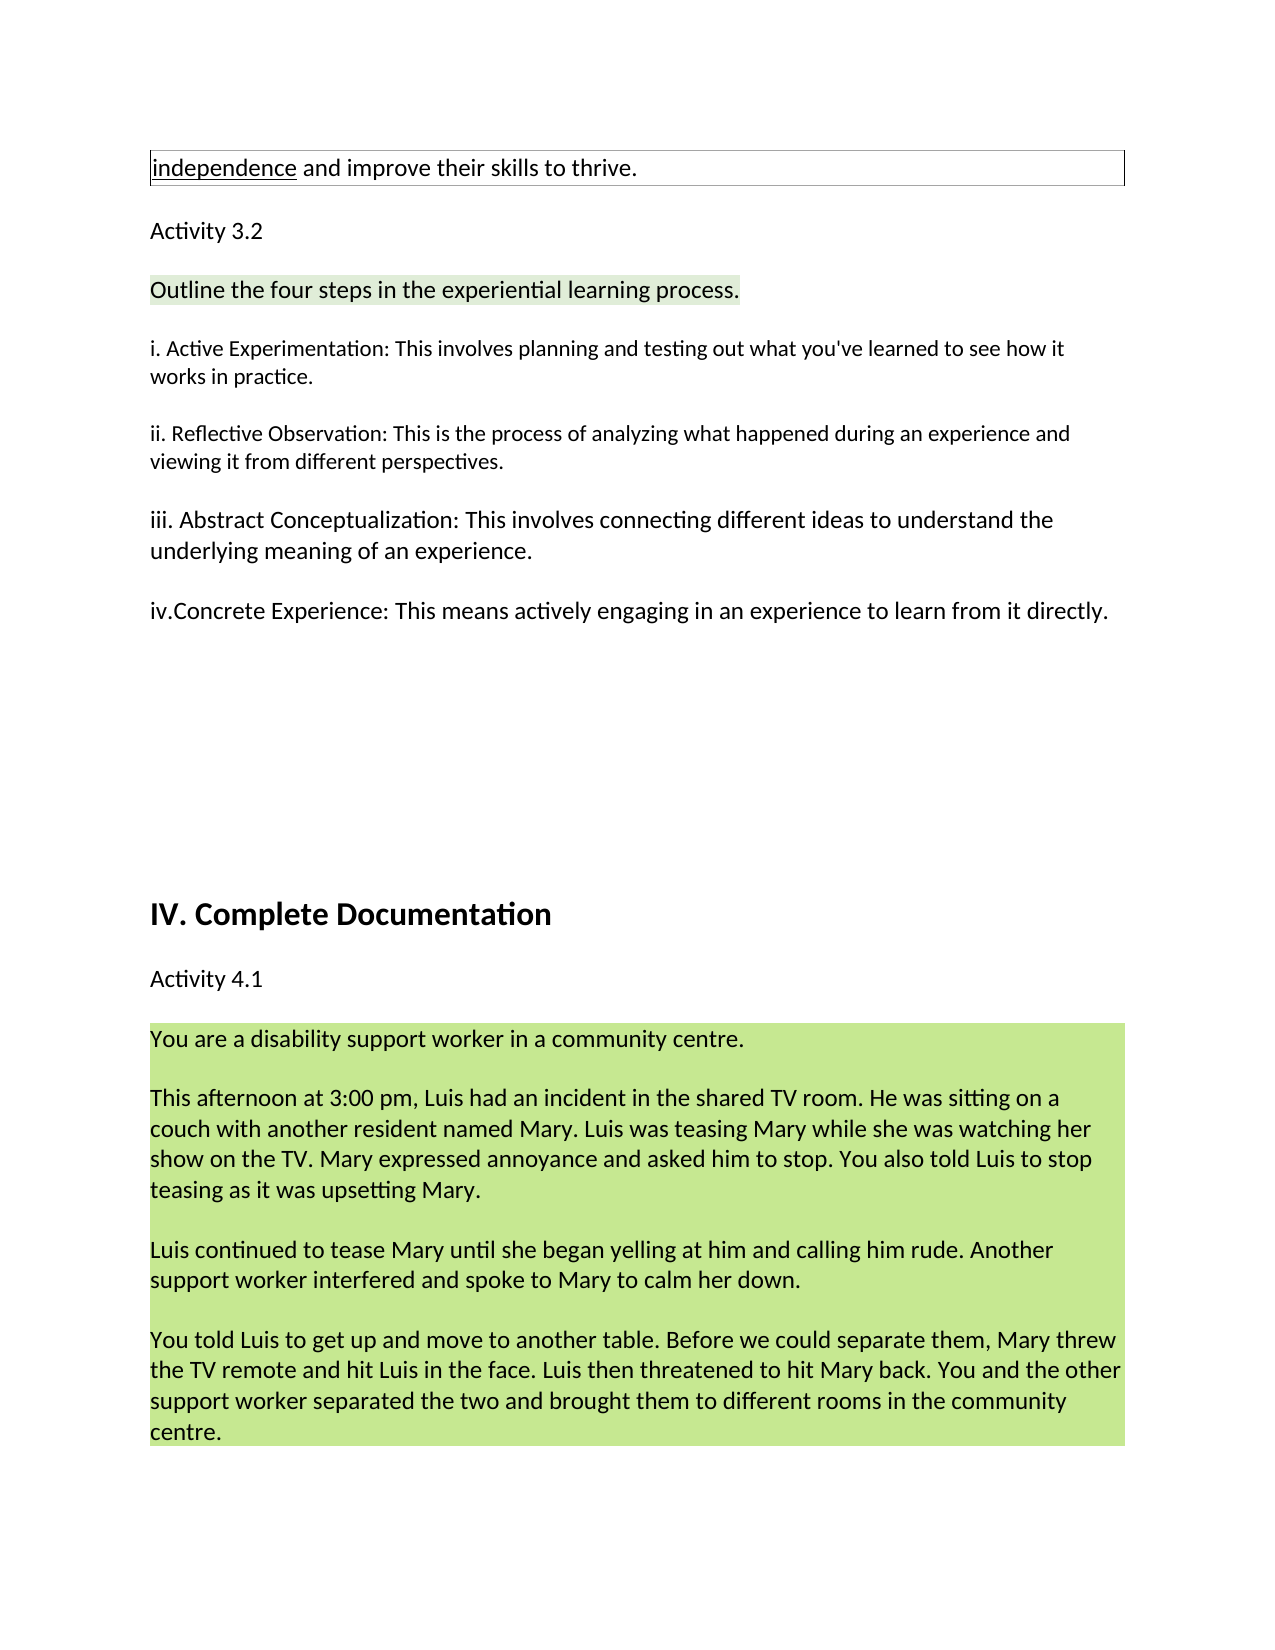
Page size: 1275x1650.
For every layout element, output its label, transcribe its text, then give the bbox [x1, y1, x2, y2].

text Activity 3.2 [150, 215, 1125, 245]
text You told Luis to get up and move to another table. Before we could separate them, Mary threw the TV remote and hit Luis in the face. Luis then threatened to hit Mary back. You and the other support worker separated the two and brought them to different rooms in the community centre. [150, 1324, 1125, 1446]
text Activity 4.1 [150, 963, 1125, 994]
text IV. Complete Documentation [150, 893, 1125, 934]
text You are a disability support worker in a community centre. [150, 1023, 1125, 1053]
text Outline the four steps in the experiential learning process. [150, 274, 1125, 305]
text iv.Concrete Experience: This means actively engaging in an experience to learn from it directly. [150, 595, 1125, 625]
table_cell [151, 151, 1124, 185]
text This afternoon at 3:00 pm, Luis had an incident in the shared TV room. He was sitting on a couch with another resident named Mary. Luis was teasing Mary while she was watching her show on the TV. Mary expressed annoyance and asked him to stop. You also told Luis to stop teasing as it was upsetting Mary. [150, 1083, 1125, 1205]
text ii. Reflective Observation: This is the process of analyzing what happened during an experience and viewing it from different perspectives. [150, 419, 1125, 476]
text Luis continued to tease Mary until she began yelling at him and calling him rude. Another support worker interfered and spoke to Mary to calm her down. [150, 1234, 1125, 1295]
text i. Active Experimentation: This involves planning and testing out what you've learned to see how it works in practice. [150, 334, 1125, 390]
text iii. Abstract Conceptualization: This involves connecting different ideas to understand the underlying meaning of an experience. [150, 505, 1125, 566]
